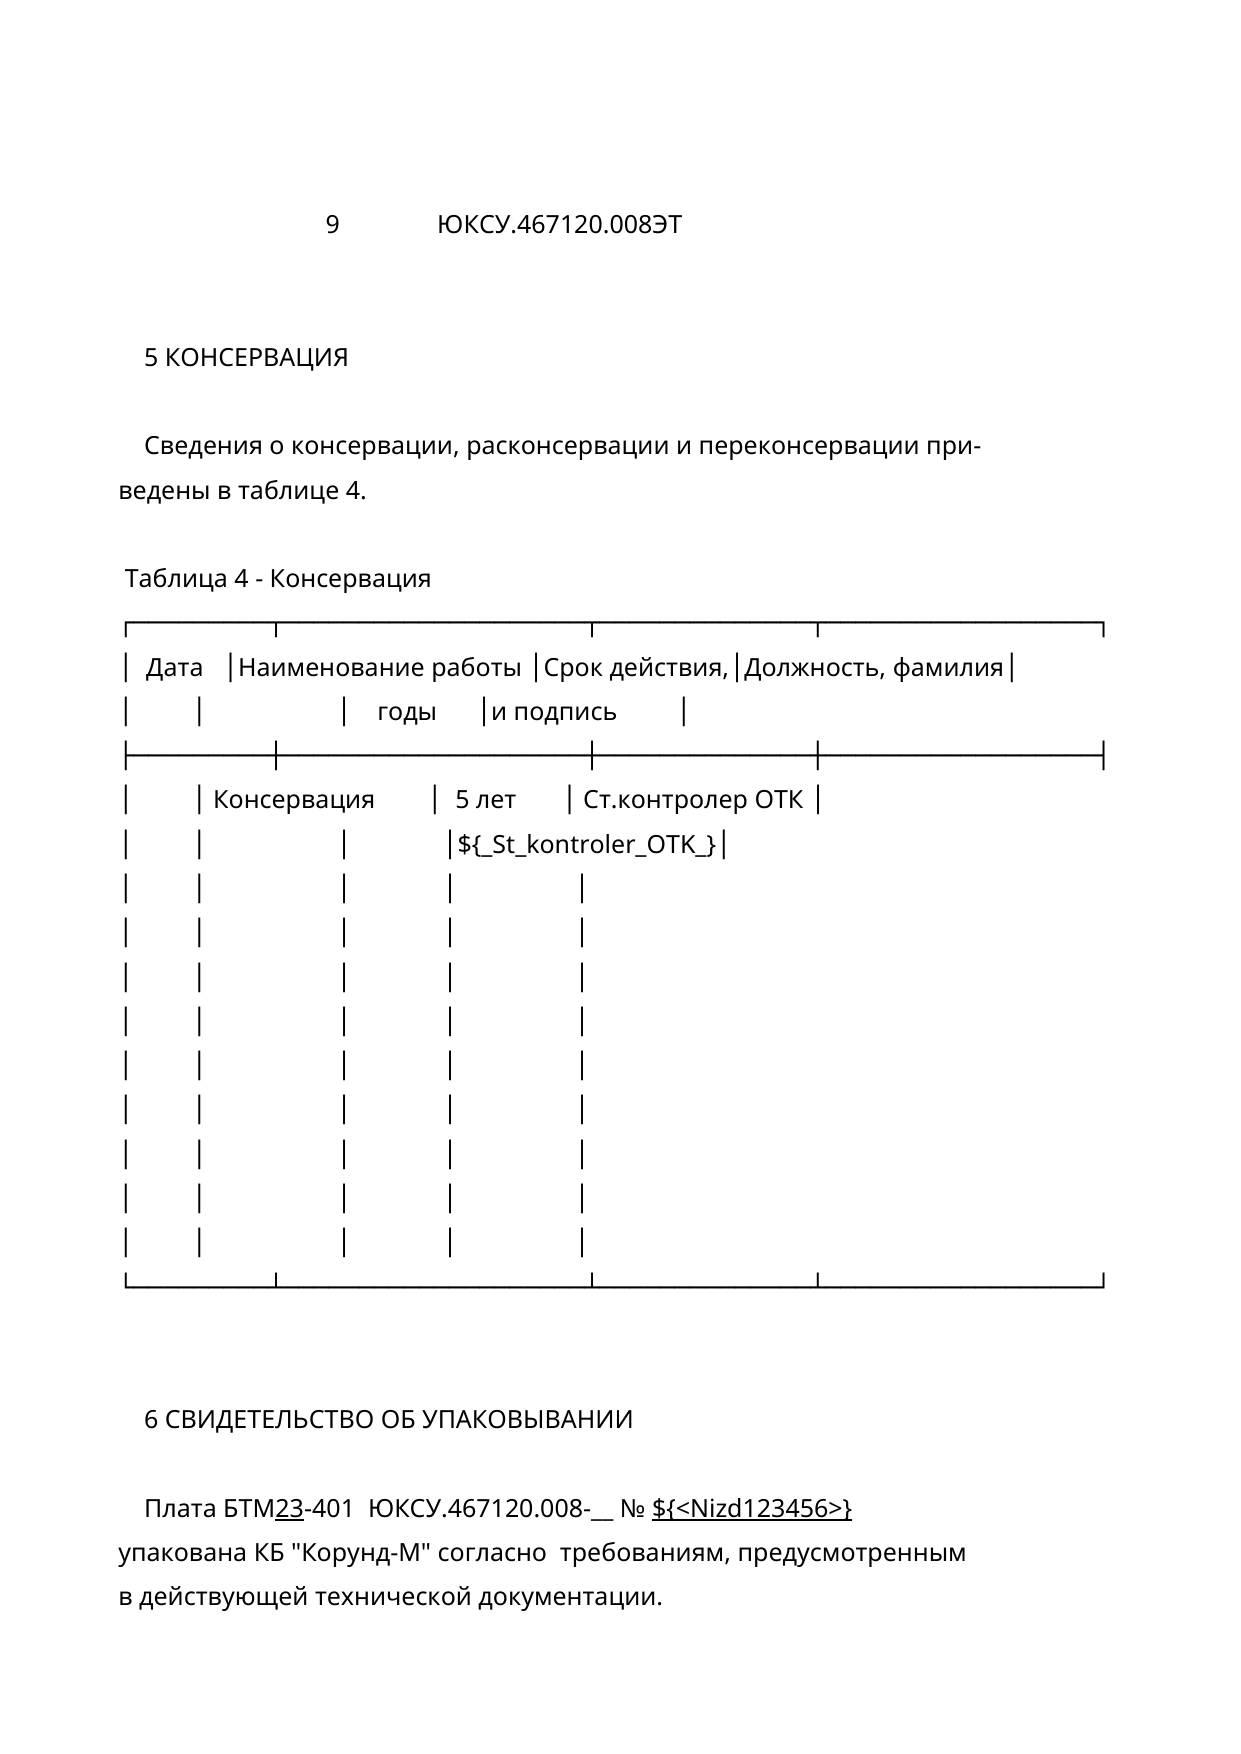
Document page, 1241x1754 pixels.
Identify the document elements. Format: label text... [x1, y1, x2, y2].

text Таблица 4 - Консервация [118, 561, 1193, 595]
text Сведения о консервации, расконсервации и переконсервации при- [118, 428, 1193, 462]
text │ Дата │Наименование работы │Срок действия,│Должность, фамилия│ [118, 649, 1193, 683]
text │ │ │ │ │ [118, 1181, 1193, 1215]
text │ │ │ │ │ [118, 1003, 1193, 1038]
text │ │ │ │ │ [118, 915, 1193, 949]
text в действующей технической документации. [118, 1579, 1193, 1613]
text 6 СВИДЕТЕЛЬСТВО ОБ УПАКОВЫВАНИИ [118, 1402, 1193, 1436]
text ведены в таблице 4. [118, 472, 1193, 506]
text │ │ │ │ │ [118, 871, 1193, 905]
text │ │ │ │ │ [118, 959, 1193, 993]
text 9 ЮКСУ.467120.008ЭТ [118, 207, 1193, 241]
text │ │ │ │ │ [118, 1136, 1193, 1170]
text │ │ │ │ │ [118, 1092, 1193, 1126]
text │ │ │ годы │и подпись │ [118, 694, 1193, 728]
text 5 КОНСЕРВАЦИЯ [118, 339, 1193, 373]
text │ │ Консервация │ 5 лет │ Ст.контролер ОТК │ [118, 782, 1193, 816]
text упакована КБ "Корунд-М" согласно требованиям, предусмотренным [118, 1535, 1193, 1569]
text └─────────┴────────────────────┴──────────────┴──────────────────┘ [118, 1269, 1193, 1303]
text │ │ │ │ │ [118, 1225, 1193, 1259]
text ├─────────┼────────────────────┼──────────────┼──────────────────┤ [118, 738, 1193, 772]
text │ │ │ │${_St_kontroler_OTK_}│ [118, 826, 1193, 861]
text ┌─────────┬────────────────────┬──────────────┬──────────────────┐ [118, 605, 1193, 639]
text Плата БТМ23-401 ЮКСУ.467120.008-__ № ${<Nizd123456>} [118, 1491, 1193, 1524]
text │ │ │ │ │ [118, 1048, 1193, 1082]
